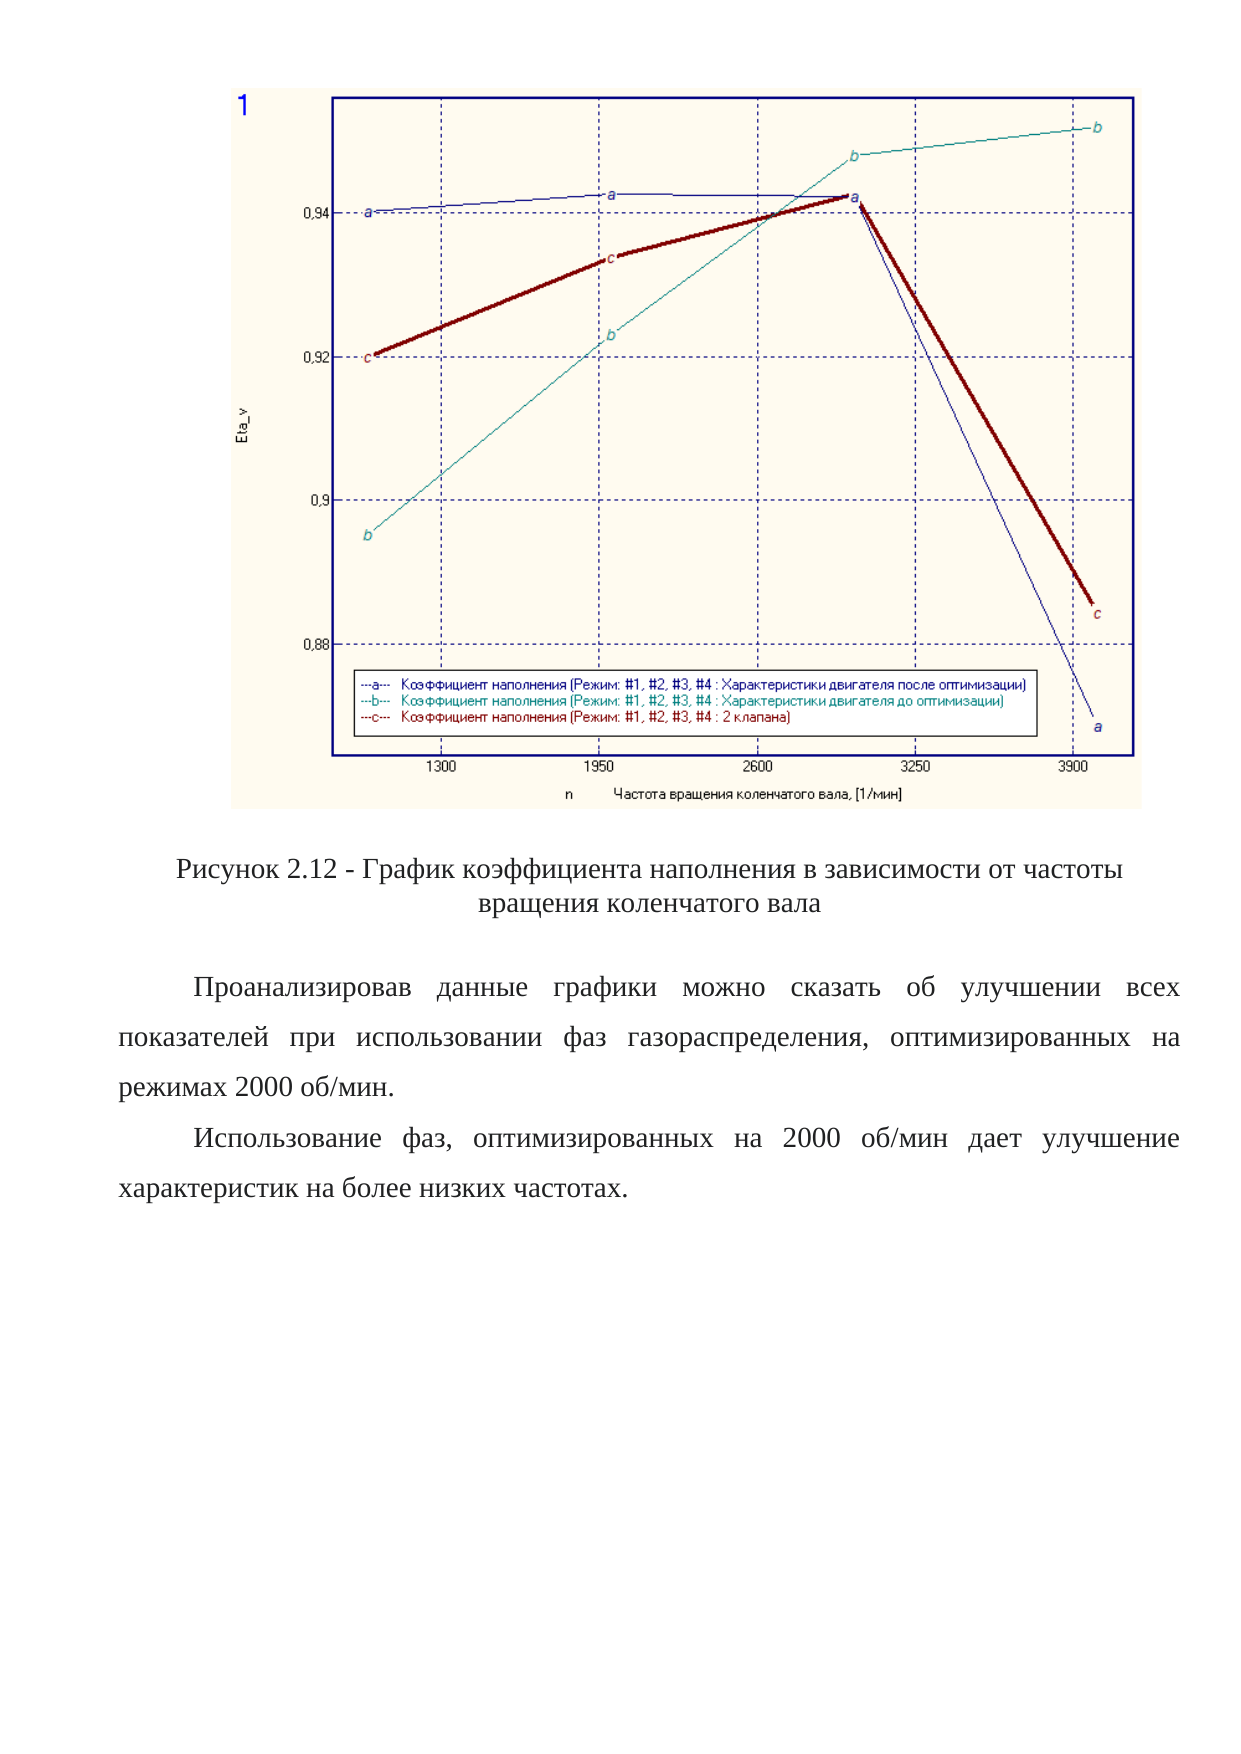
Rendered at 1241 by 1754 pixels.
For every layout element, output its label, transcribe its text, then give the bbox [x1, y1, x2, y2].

text Проанализировав данные графики можно сказать об улучшении всех показателей при использовании фаз газораспределения, оптимизированных на режимах 2000 об/мин. Использование фаз, оптимизированных на 2000 об/мин дает улучшение характеристик на более низких частотах. [118, 969, 1181, 1019]
text Проанализировав данные графики можно сказать об улучшении всех показателей при использовании фаз газораспределения, оптимизированных на режимах 2000 об/мин. Использование фаз, оптимизированных на 2000 об/мин дает улучшение характеристик на более низких частотах. [118, 1153, 1181, 1254]
text Проанализировав данные графики можно сказать об улучшении всех показателей при использовании фаз газораспределения, оптимизированных на режимах 2000 об/мин. Использование фаз, оптимизированных на 2000 об/мин дает улучшение характеристик на более низких частотах. [118, 1053, 1181, 1120]
picture [231, 88, 1142, 809]
text Рисунок 2.12 - График коэффициента наполнения в зависимости от частоты вращения коленчатого вала [132, 825, 1167, 918]
